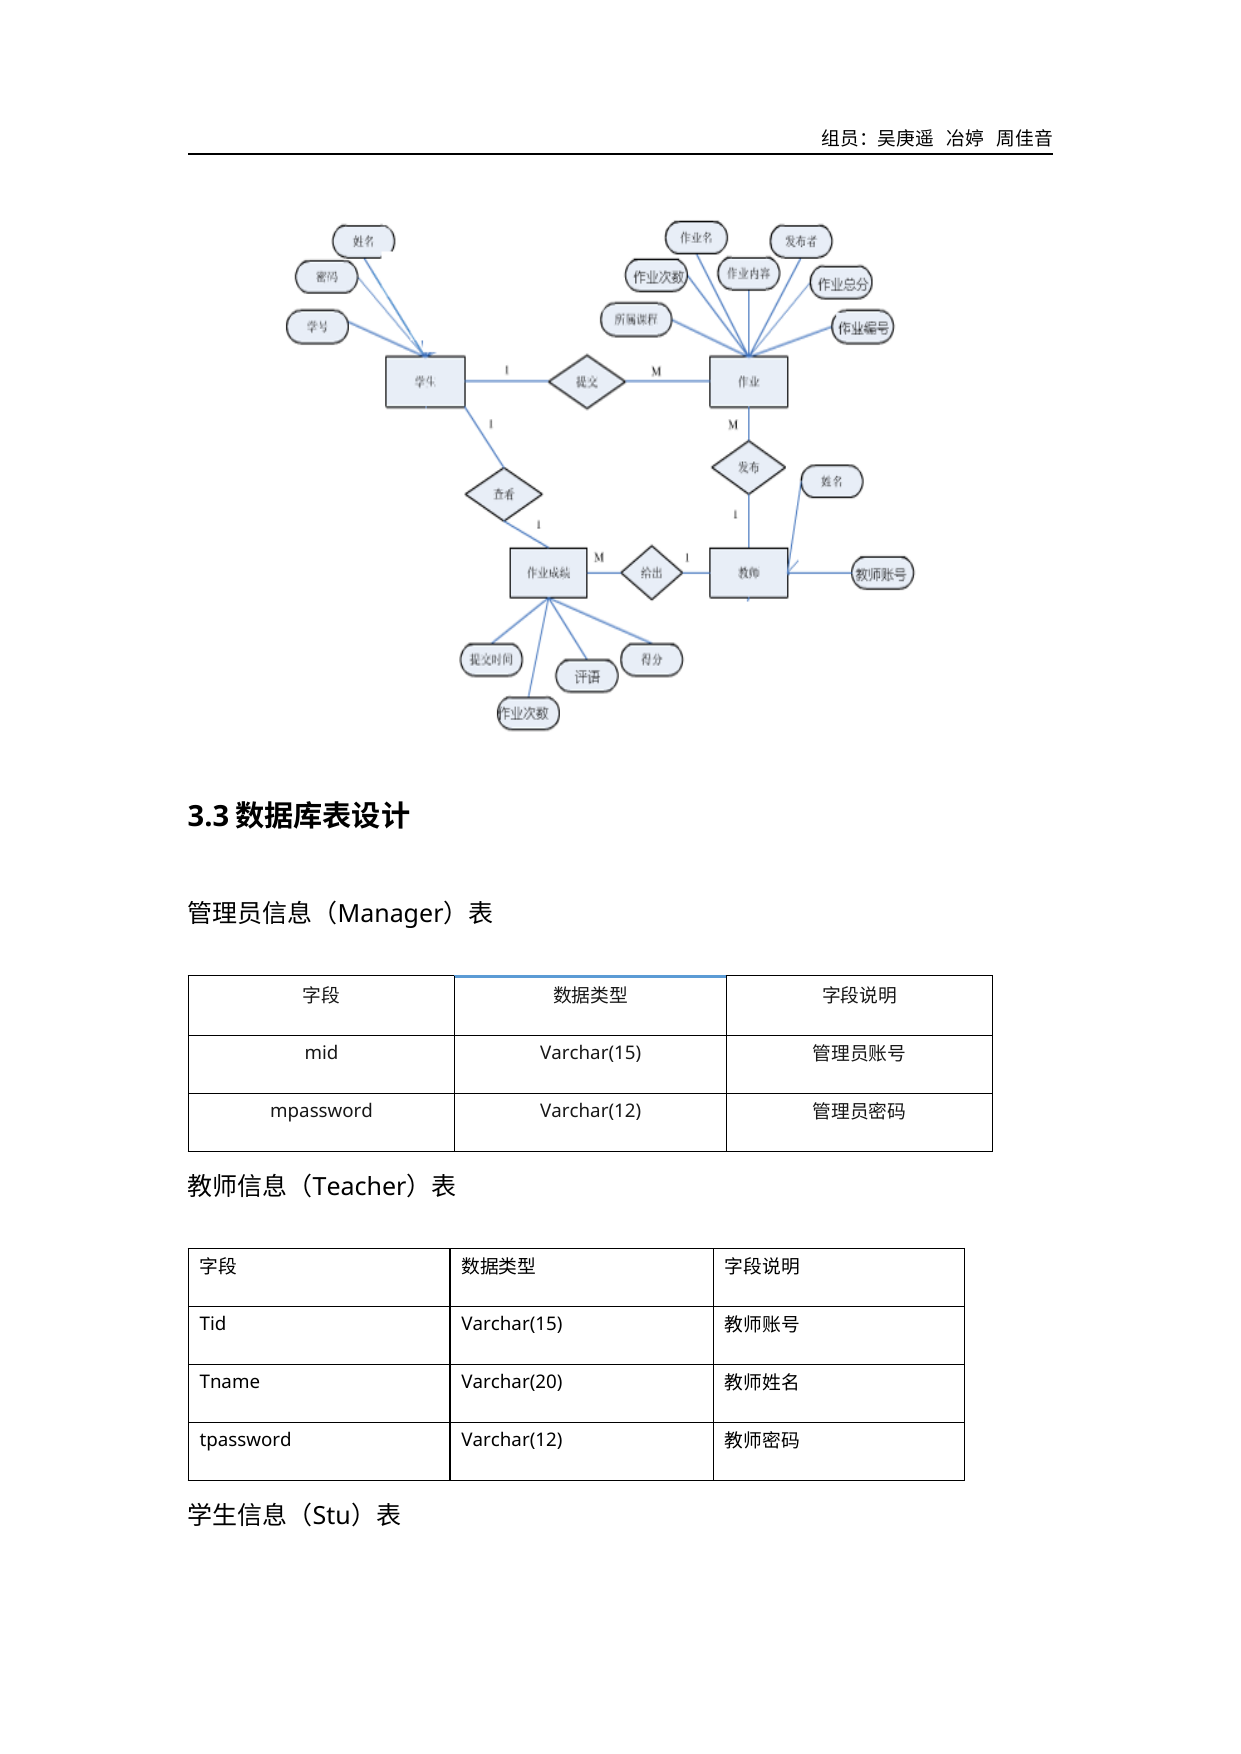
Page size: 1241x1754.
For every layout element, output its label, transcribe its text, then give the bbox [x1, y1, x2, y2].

table_cell 管理员密码 [727, 1094, 992, 1151]
table_header 字段说明 [727, 976, 992, 1035]
table_header 字段说明 [714, 1249, 964, 1306]
text 3.3数据库表设计 [187, 781, 1053, 846]
table_header 数据类型 [455, 978, 726, 1035]
table_cell Tid [189, 1307, 449, 1364]
text 教师信息（Teacher）表 [187, 1152, 1053, 1217]
table_cell Varchar(20) [451, 1365, 713, 1422]
text 管理员信息（Manager）表 [187, 879, 1053, 944]
table_cell 教师账号 [714, 1307, 964, 1364]
picture [187, 170, 1007, 755]
table_cell 教师姓名 [714, 1365, 964, 1422]
table_cell Varchar(15) [455, 1036, 726, 1093]
table_cell 教师密码 [714, 1423, 964, 1480]
table_header 数据类型 [451, 1249, 713, 1306]
table_cell Varchar(12) [455, 1094, 726, 1151]
table_cell mpassword [189, 1094, 454, 1151]
table_cell Varchar(15) [451, 1307, 713, 1364]
table_cell 管理员账号 [727, 1036, 992, 1093]
table_cell Varchar(12) [451, 1423, 713, 1480]
table_cell mid [189, 1036, 454, 1093]
table_cell Tname [189, 1365, 449, 1422]
table_header 字段 [189, 976, 454, 1035]
table_cell tpassword [189, 1423, 449, 1480]
text 学生信息（Stu）表 [187, 1481, 1053, 1546]
table_header 字段 [189, 1249, 449, 1306]
